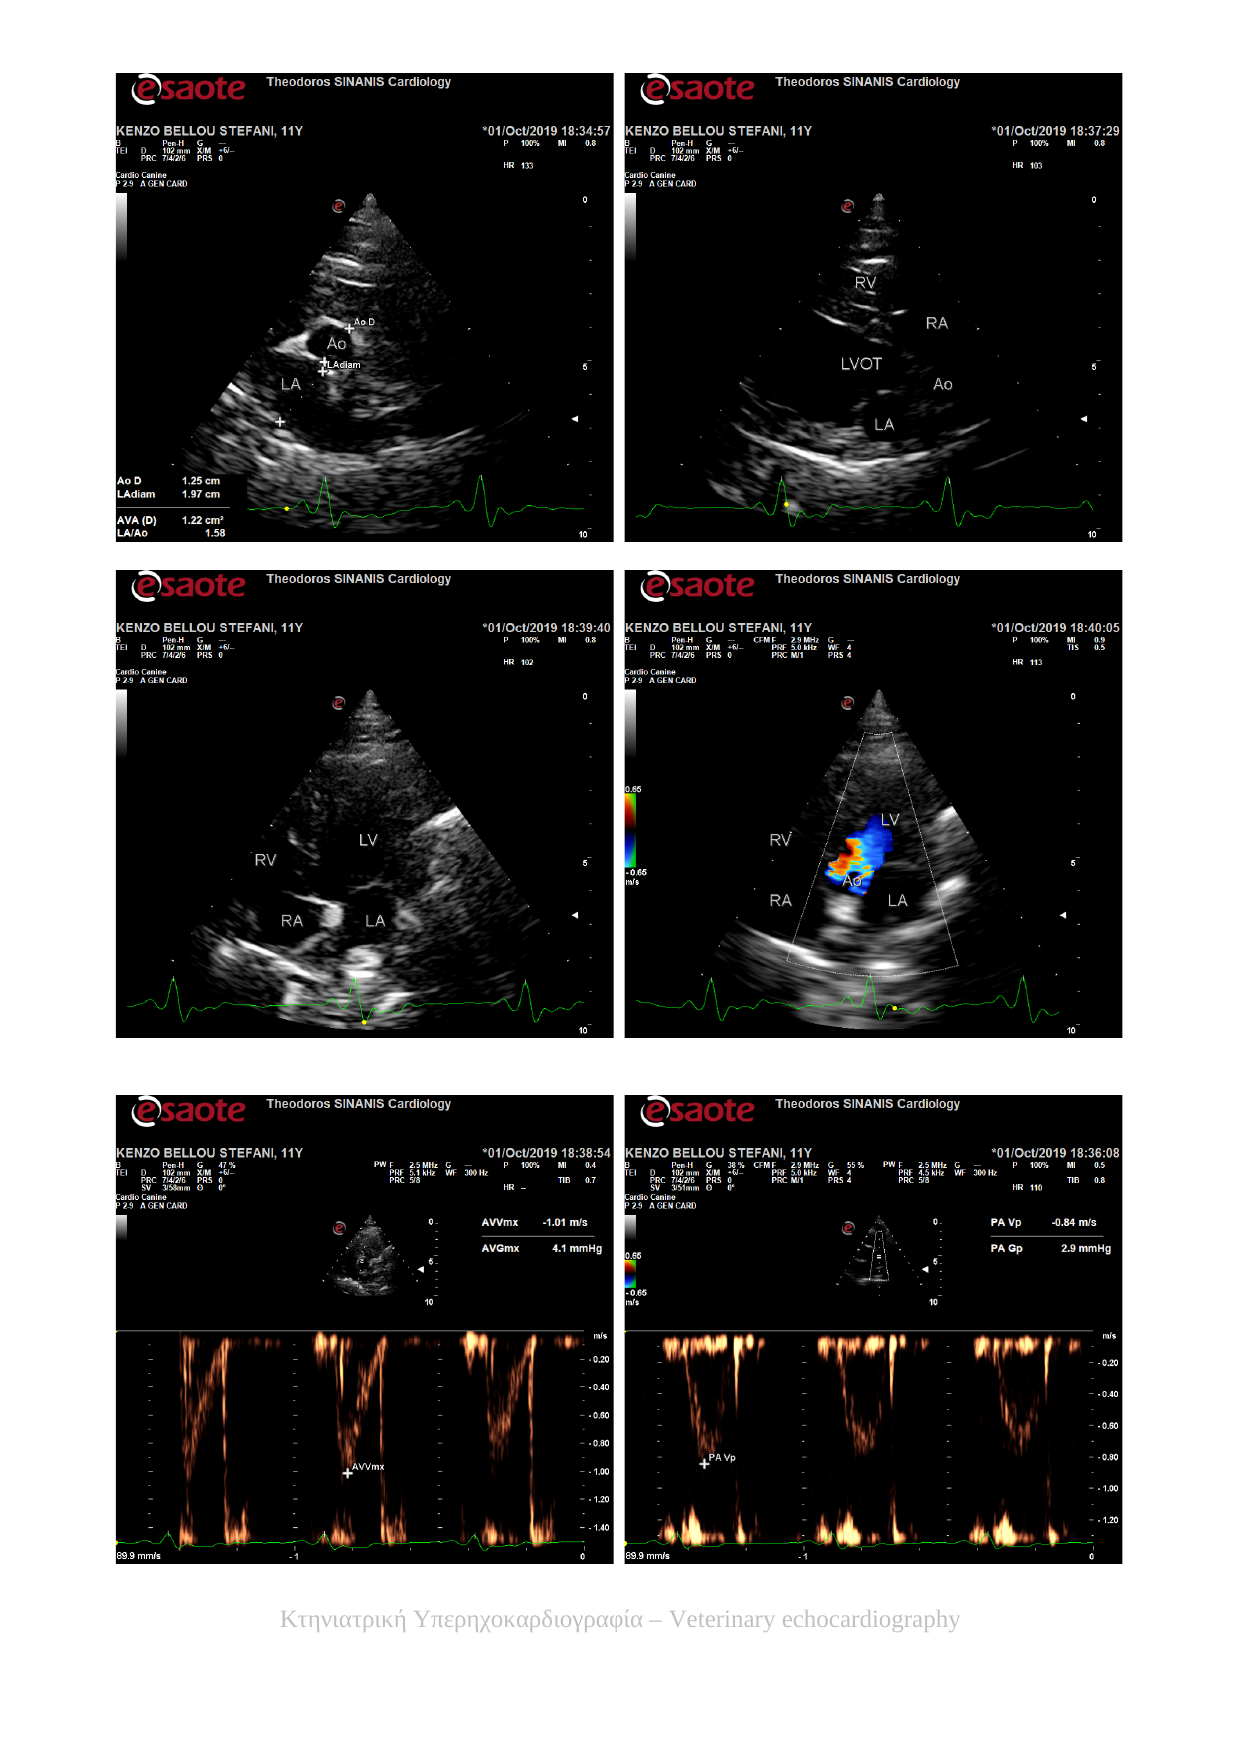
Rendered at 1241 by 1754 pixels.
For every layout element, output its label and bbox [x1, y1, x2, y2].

picture [115, 1095, 614, 1564]
picture [624, 1095, 1123, 1564]
picture [115, 73, 614, 542]
picture [624, 73, 1123, 542]
picture [115, 570, 614, 1038]
picture [624, 570, 1123, 1038]
